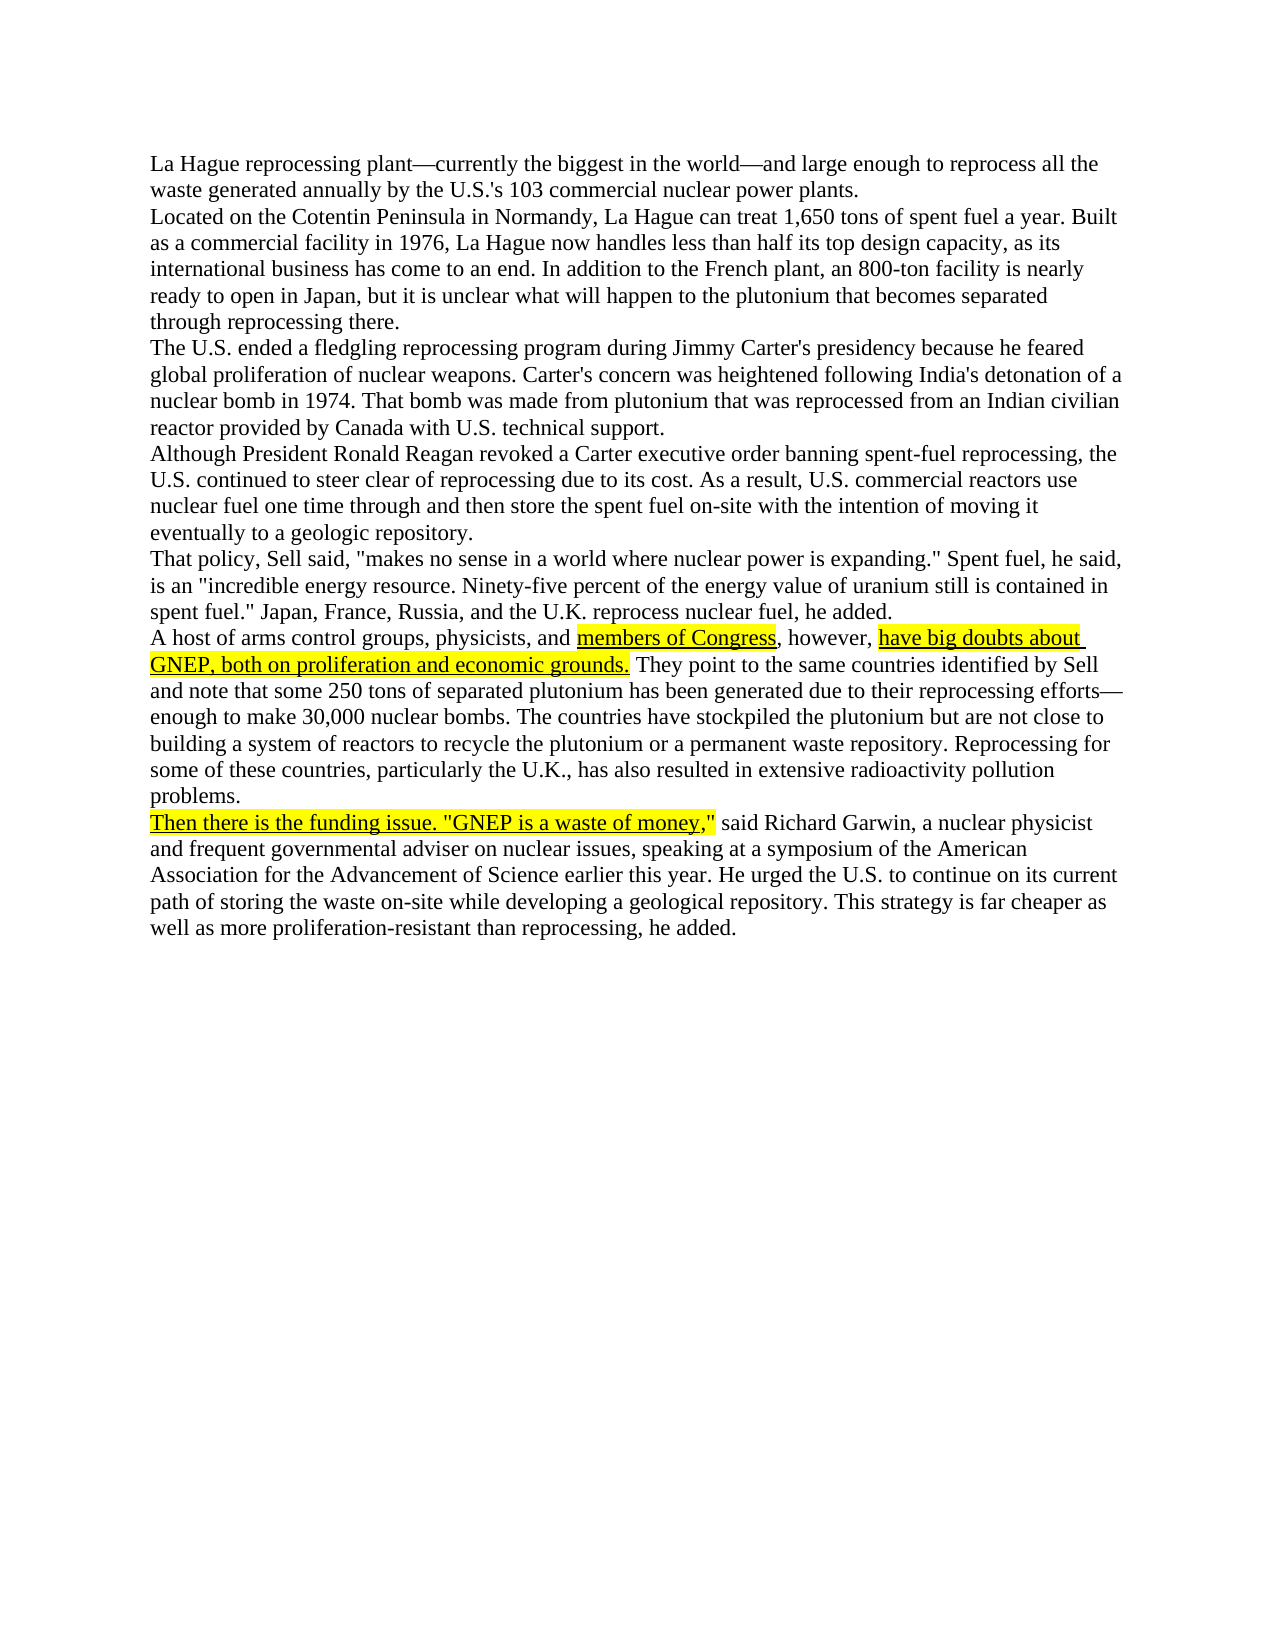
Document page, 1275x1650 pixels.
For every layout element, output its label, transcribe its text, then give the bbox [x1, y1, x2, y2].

text That policy, Sell said, "makes no sense in a world where nuclear power is expanding." Spent fuel, he said, is an "incredible energy resource. Ninety-five percent of the energy value of uranium still is contained in spent fuel." Japan, France, Russia, and the U.K. reprocess nuclear fuel, he added. [150, 545, 1125, 624]
text Located on the Cotentin Peninsula in Normandy, La Hague can treat 1,650 tons of spent fuel a year. Built as a commercial facility in 1976, La Hague now handles less than half its top design capacity, as its international business has come to an end. In addition to the French plant, an 800-ton facility is nearly ready to open in Japan, but it is unclear what will happen to the plutonium that becomes separated through reprocessing there. [150, 203, 1125, 334]
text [150, 150, 1125, 203]
text A host of arms control groups, physicists, and members of Congress, however, have big doubts about GNEP, both on proliferation and economic grounds. They point to the same countries identified by Sell and note that some 250 tons of separated plutonium has been generated due to their reprocessing efforts—enough to make 30,000 nuclear bombs. The countries have stockpiled the plutonium but are not close to building a system of reactors to recycle the plutonium or a permanent waste repository. Reprocessing for some of these countries, particularly the U.K., has also resulted in extensive radioactivity pollution problems. [150, 624, 1125, 809]
text Although President Ronald Reagan revoked a Carter executive order banning spent-fuel reprocessing, the U.S. continued to steer clear of reprocessing due to its cost. As a result, U.S. commercial reactors use nuclear fuel one time through and then store the spent fuel on-site with the intention of moving it eventually to a geologic repository. [150, 440, 1125, 545]
text The U.S. ended a fledgling reprocessing program during Jimmy Carter's presidency because he feared global proliferation of nuclear weapons. Carter's concern was heightened following India's detonation of a nuclear bomb in 1974. That bomb was made from plutonium that was reprocessed from an Indian civilian reactor provided by Canada with U.S. technical support. [150, 334, 1125, 440]
text Then there is the funding issue. "GNEP is a waste of money," said Richard Garwin, a nuclear physicist and frequent governmental adviser on nuclear issues, speaking at a symposium of the American Association for the Advancement of Science earlier this year. He urged the U.S. to continue on its current path of storing the waste on-site while developing a geological repository. This strategy is far cheaper as well as more proliferation-resistant than reprocessing, he added. [150, 809, 1125, 941]
